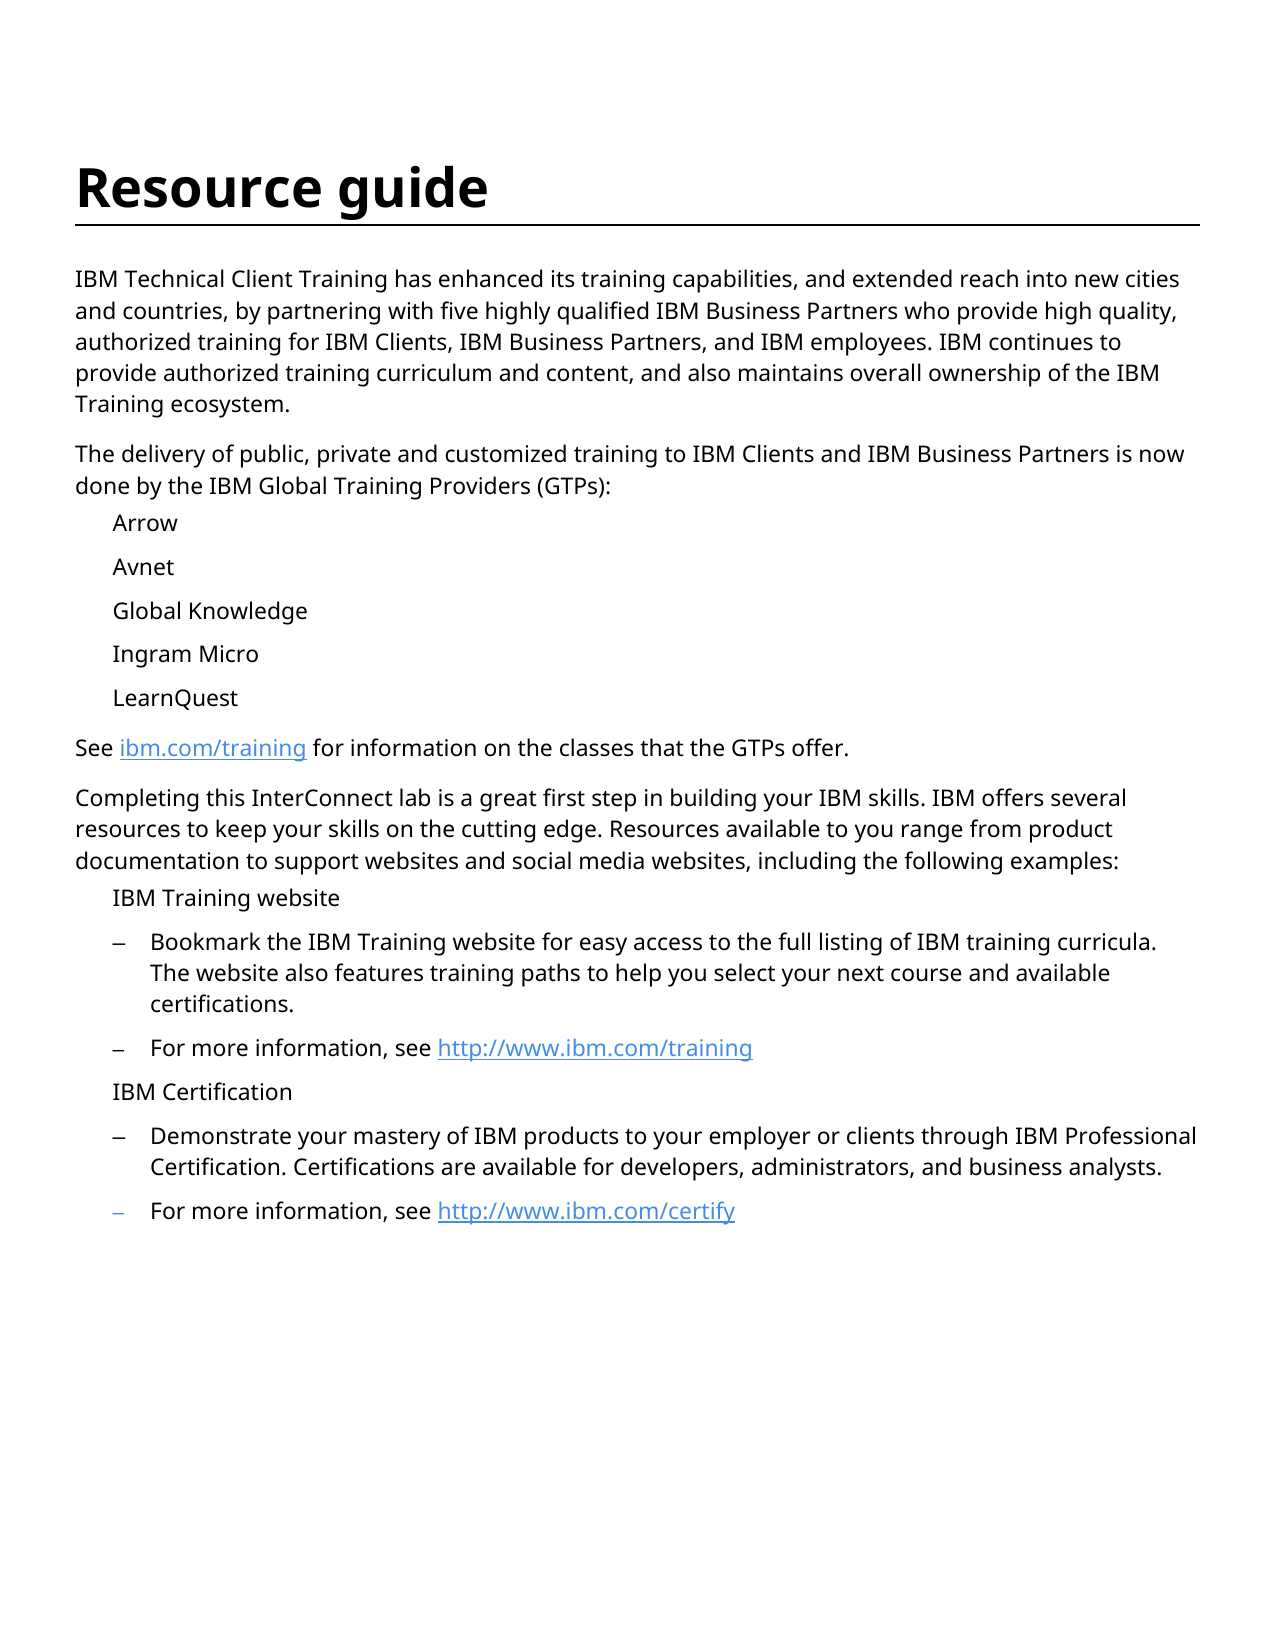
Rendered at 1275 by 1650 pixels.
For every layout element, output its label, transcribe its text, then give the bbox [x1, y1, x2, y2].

list For more information, see http://www.ibm.com/training [112, 1032, 1200, 1063]
list Bookmark the IBM Training website for easy access to the full listing of IBM training curricula. The website also features training paths to help you select your next course and available certifications. [112, 926, 1200, 1019]
text IBM Technical Client Training has enhanced its training capabilities, and extended reach into new cities and countries, by partnering with five highly qualified IBM Business Partners who provide high quality, authorized training for IBM Clients, IBM Business Partners, and IBM employees. IBM continues to provide authorized training curriculum and content, and also maintains overall ownership of the IBM Training ecosystem. [75, 263, 1200, 419]
list LearnQuest [75, 682, 1200, 713]
list Avnet [75, 551, 1200, 582]
list Arrow [75, 507, 1200, 538]
list For more information, see http://www.ibm.com/certify [112, 1194, 1200, 1226]
text The delivery of public, private and customized training to IBM Clients and IBM Business Partners is now done by the IBM Global Training Providers (GTPs): [75, 438, 1200, 501]
list Demonstrate your mastery of IBM products to your employer or clients through IBM Professional Certification. Certifications are available for developers, administrators, and business analysts. [112, 1119, 1200, 1182]
text See ibm.com/training for information on the classes that the GTPs offer. [75, 732, 1200, 763]
list Ingram Micro [75, 638, 1200, 669]
subtitle Resource guide [75, 150, 1200, 224]
list Global Knowledge [75, 594, 1200, 626]
text Completing this InterConnect lab is a great first step in building your IBM skills. IBM offers several resources to keep your skills on the cutting edge. Resources available to you range from product documentation to support websites and social media websites, including the following examples: [75, 782, 1200, 876]
list IBM Certification [75, 1076, 1200, 1107]
list IBM Training website [75, 882, 1200, 913]
